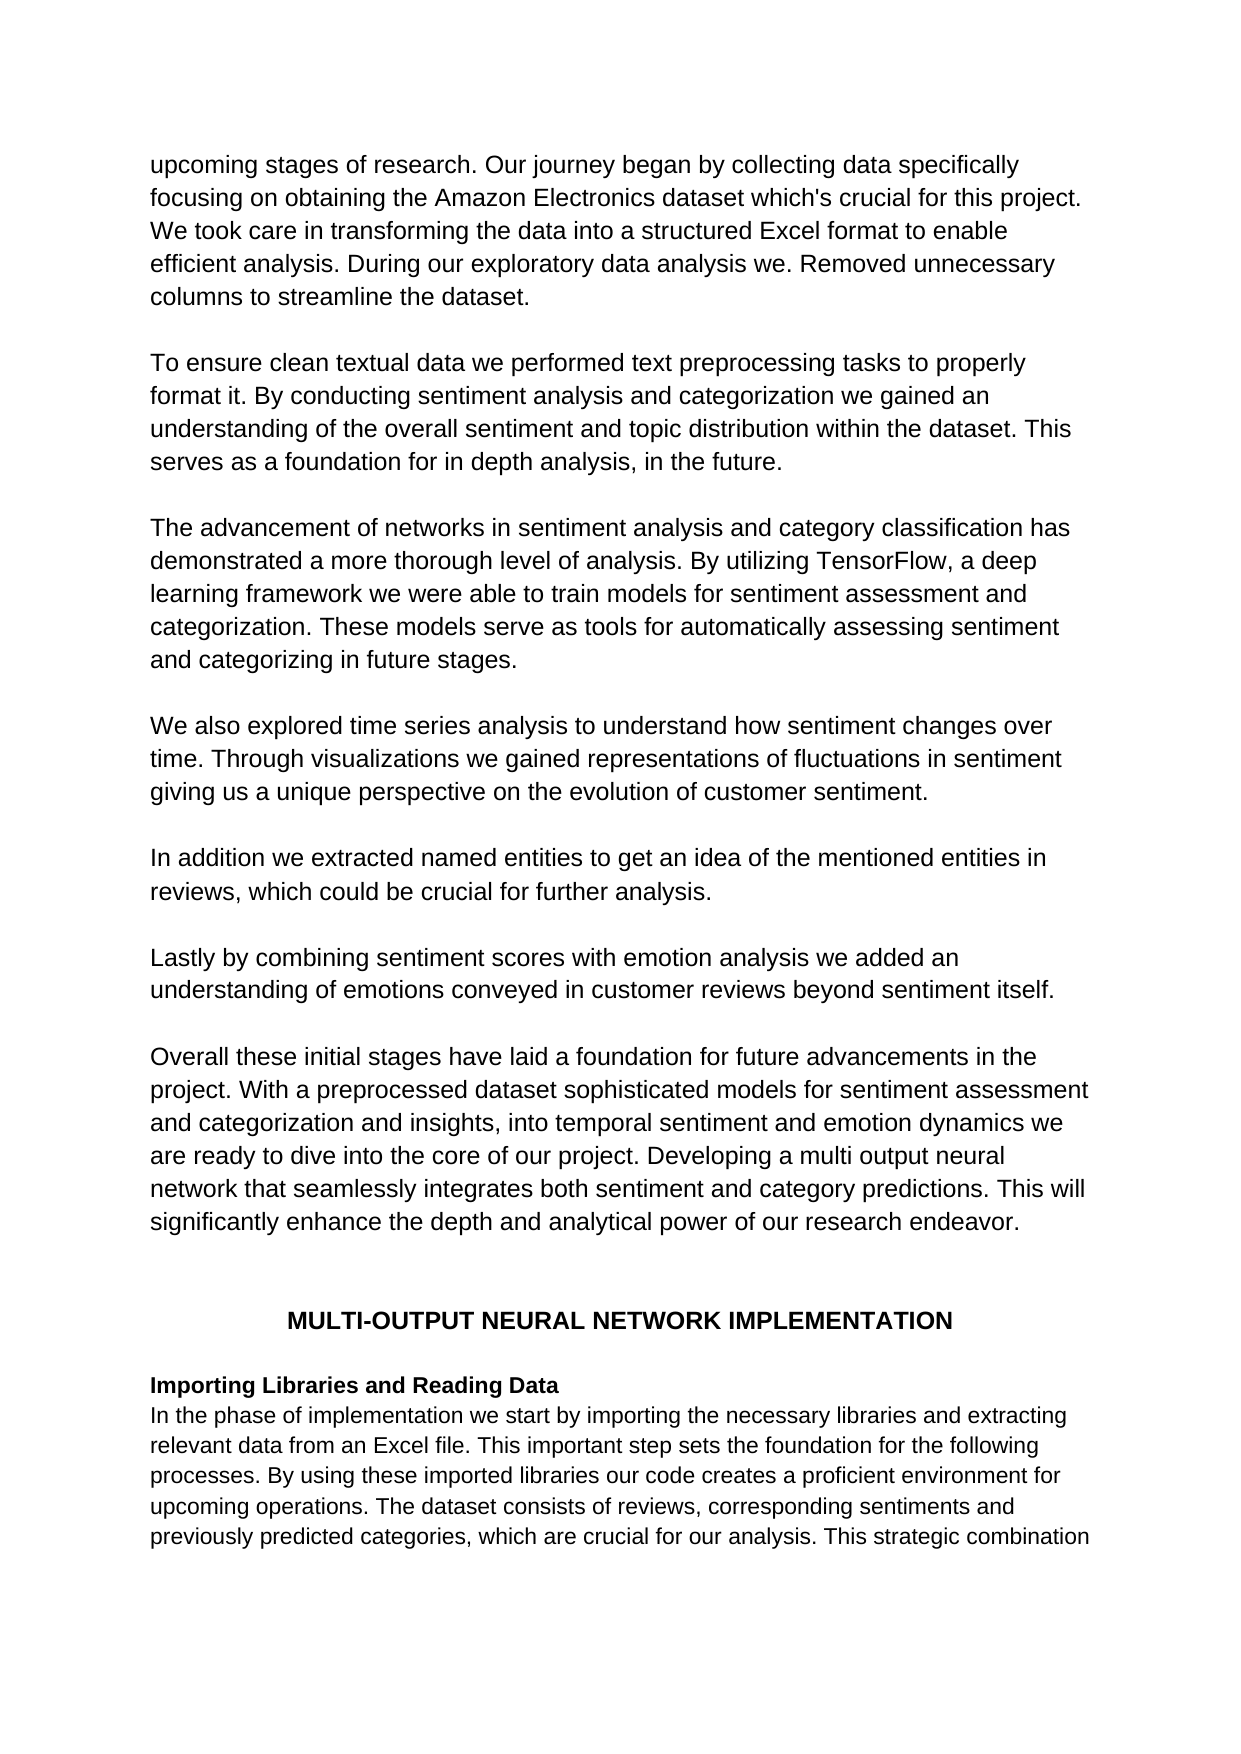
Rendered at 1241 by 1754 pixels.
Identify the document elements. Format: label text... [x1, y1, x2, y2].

text Importing Libraries and Reading Data [150, 1372, 1090, 1398]
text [150, 150, 1090, 311]
text In addition we extracted named entities to get an idea of the mentioned entities in reviews, which could be crucial for further analysis. [150, 843, 1090, 905]
text MULTI-OUTPUT NEURAL NETWORK IMPLEMENTATION [150, 1273, 1090, 1334]
text Overall these initial stages have laid a foundation for future advancements in the project. With a preprocessed dataset sophisticated models for sentiment assessment and categorization and insights, into temporal sentiment and emotion dynamics we are ready to dive into the core of our project. Developing a multi output neural network that seamlessly integrates both sentiment and category predictions. This will significantly enhance the depth and analytical power of our research endeavor. [150, 1042, 1090, 1235]
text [150, 1402, 1090, 1549]
text Lastly by combining sentiment scores with emotion analysis we added an understanding of emotions conveyed in customer reviews beyond sentiment itself. [150, 942, 1090, 1004]
text The advancement of networks in sentiment analysis and category classification has demonstrated a more thorough level of analysis. By utilizing TensorFlow, a deep learning framework we were able to train models for sentiment assessment and categorization. These models serve as tools for automatically assessing sentiment and categorizing in future stages. [150, 513, 1090, 674]
text To ensure clean textual data we performed text preprocessing tasks to properly format it. By conducting sentiment analysis and categorization we gained an understanding of the overall sentiment and topic distribution within the dataset. This serves as a foundation for in depth analysis, in the future. [150, 348, 1090, 476]
text We also explored time series analysis to understand how sentiment changes over time. Through visualizations we gained representations of fluctuations in sentiment giving us a unique perspective on the evolution of customer sentiment. [150, 711, 1090, 806]
